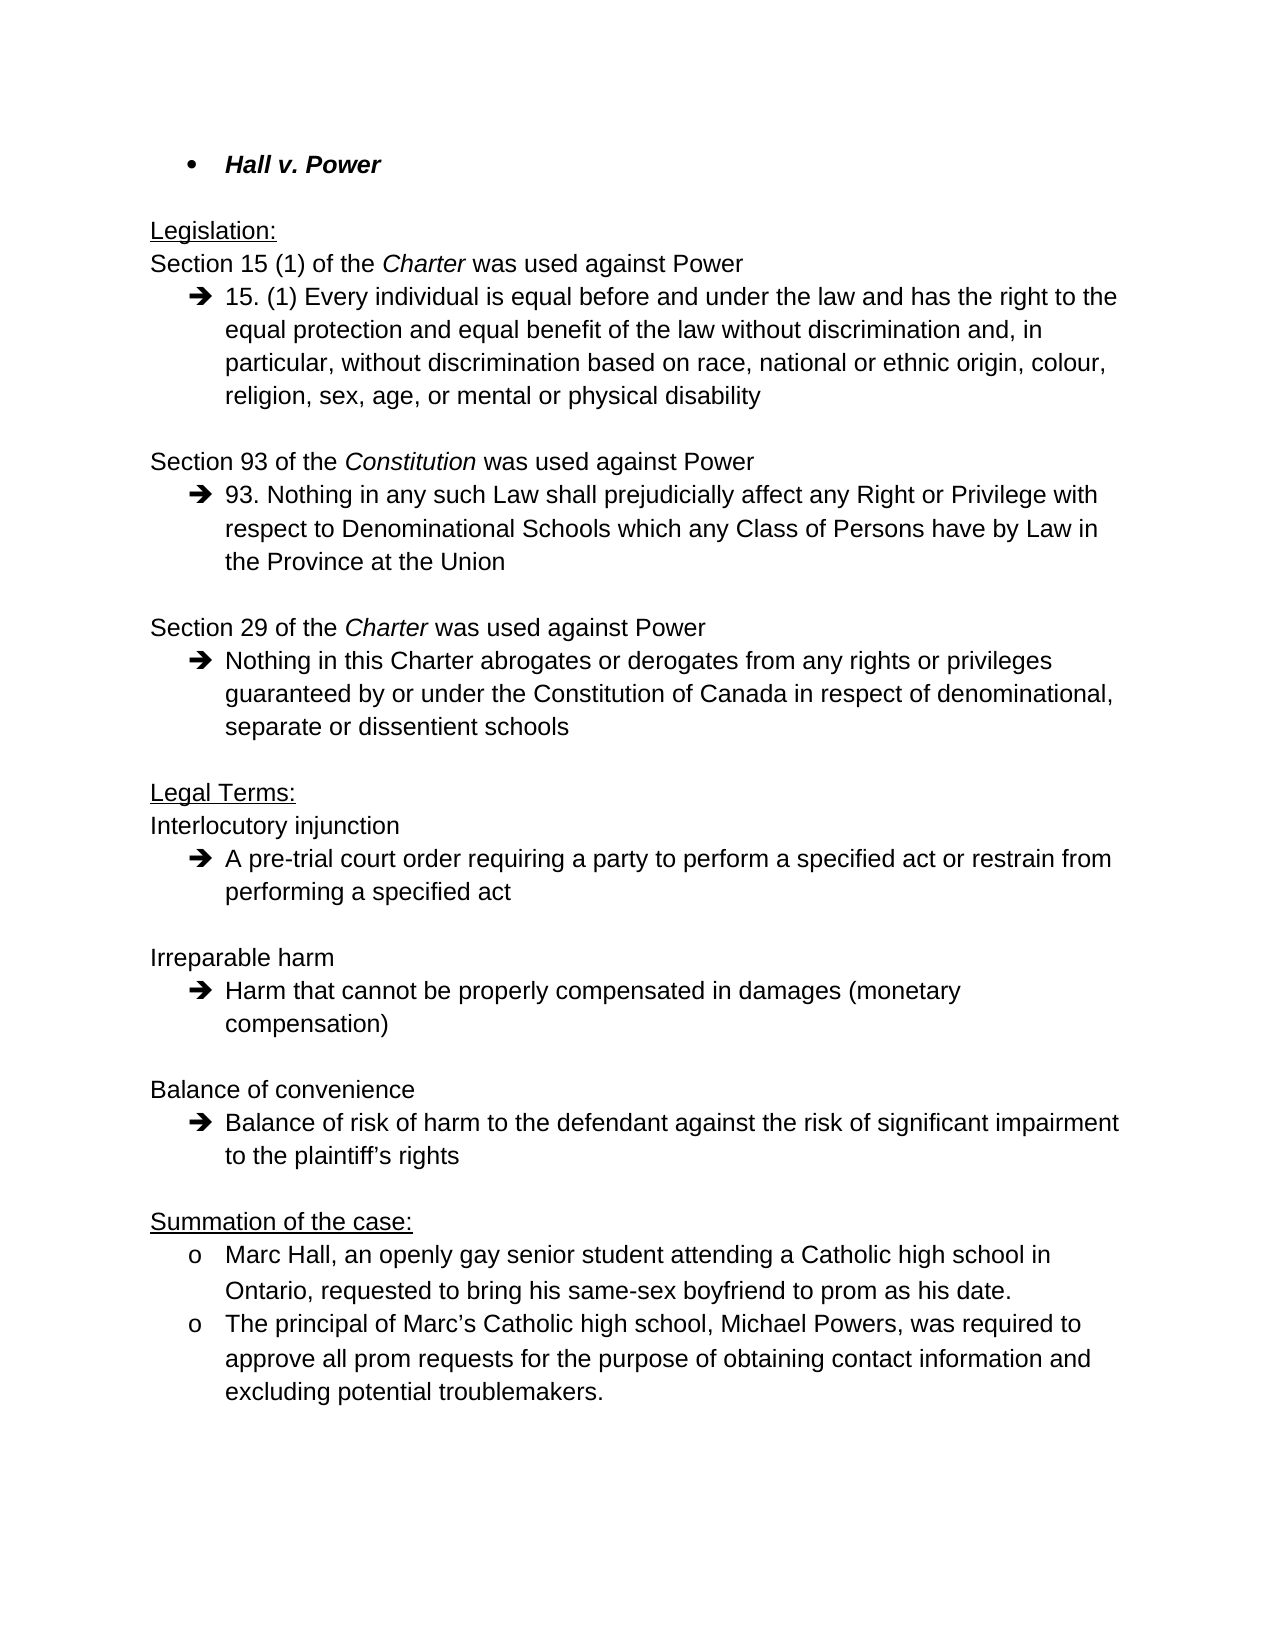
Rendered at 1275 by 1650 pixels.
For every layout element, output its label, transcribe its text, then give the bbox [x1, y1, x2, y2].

text Legislation: [150, 216, 1125, 245]
list Harm that cannot be properly compensated in damages (monetary compensation) [187, 976, 1125, 1038]
text Summation of the case: [150, 1207, 1125, 1236]
list Hall v. Power [187, 150, 1125, 179]
text Interlocutory injunction [150, 811, 1125, 839]
list 93. Nothing in any such Law shall prejudicially affect any Right or Privilege with respect to Denominational Schools which any Class of Persons have by Law in the Province at the Union [187, 480, 1125, 575]
list Marc Hall, an openly gay senior student attending a Catholic high school in Ontario, requested to bring his same-sex boyfriend to prom as his date. [187, 1240, 1125, 1304]
list The principal of Marc’s Catholic high school, Michael Powers, was required to approve all prom requests for the purpose of obtaining contact information and excluding potential troublemakers. [187, 1309, 1125, 1406]
list Nothing in this Charter abrogates or derogates from any rights or privileges guaranteed by or under the Constitution of Canada in respect of denominational, separate or dissentient schools [187, 646, 1125, 741]
text Section 93 of the Constitution was used against Power [150, 447, 1125, 476]
list 15. (1) Every individual is equal before and under the law and has the right to the equal protection and equal benefit of the law without discrimination and, in particular, without discrimination based on race, national or ethnic origin, colour, religion, sex, age, or mental or physical disability [187, 282, 1125, 410]
text Balance of convenience [150, 1075, 1125, 1104]
text Section 29 of the Charter was used against Power [150, 613, 1125, 641]
text Irreparable harm [150, 943, 1125, 972]
text Legal Terms: [150, 778, 1125, 807]
list A pre-trial court order requiring a party to perform a specified act or restrain from performing a specified act [187, 844, 1125, 906]
text Section 15 (1) of the Charter was used against Power [150, 249, 1125, 278]
list Balance of risk of harm to the defendant against the risk of significant impairment to the plaintiff’s rights [187, 1108, 1125, 1170]
